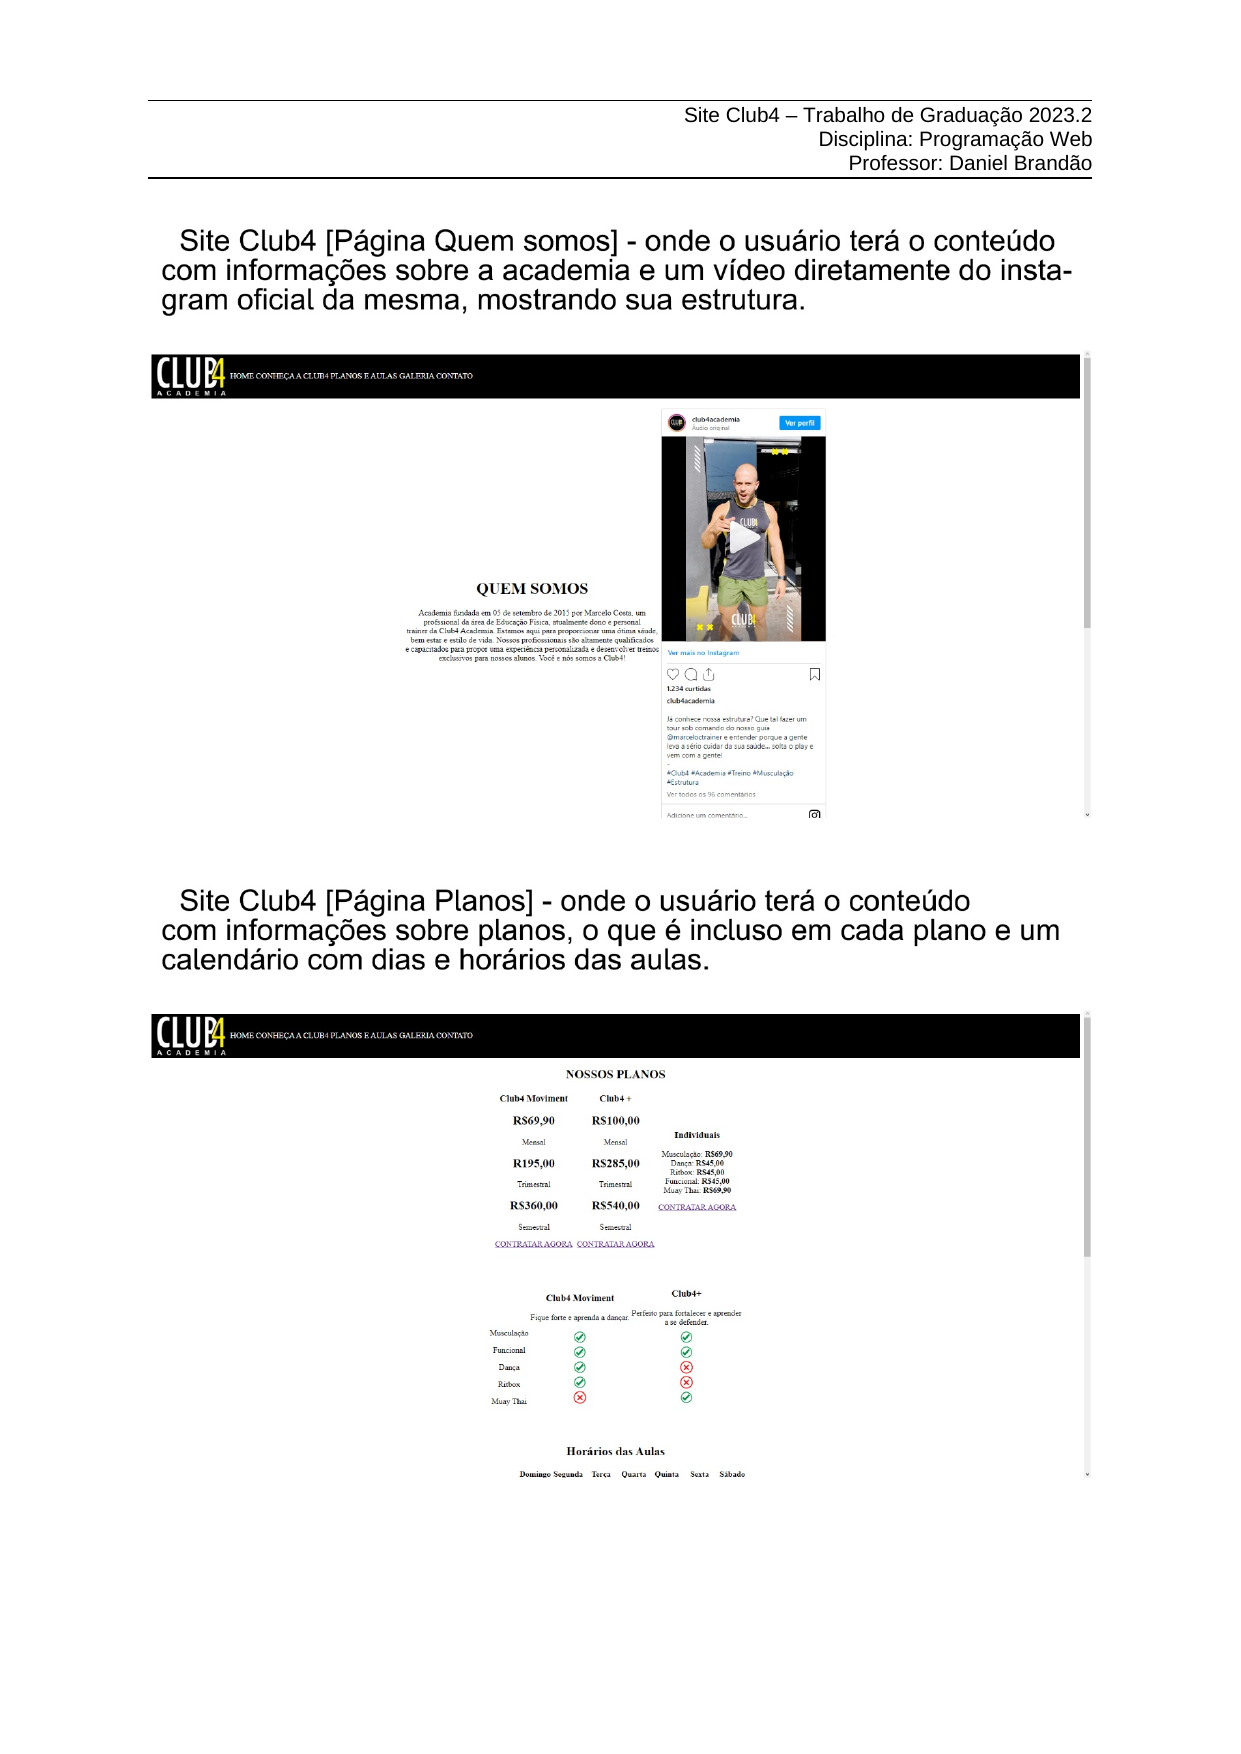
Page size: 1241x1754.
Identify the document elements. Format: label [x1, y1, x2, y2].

picture [147, 215, 1091, 818]
picture [147, 875, 1091, 1478]
